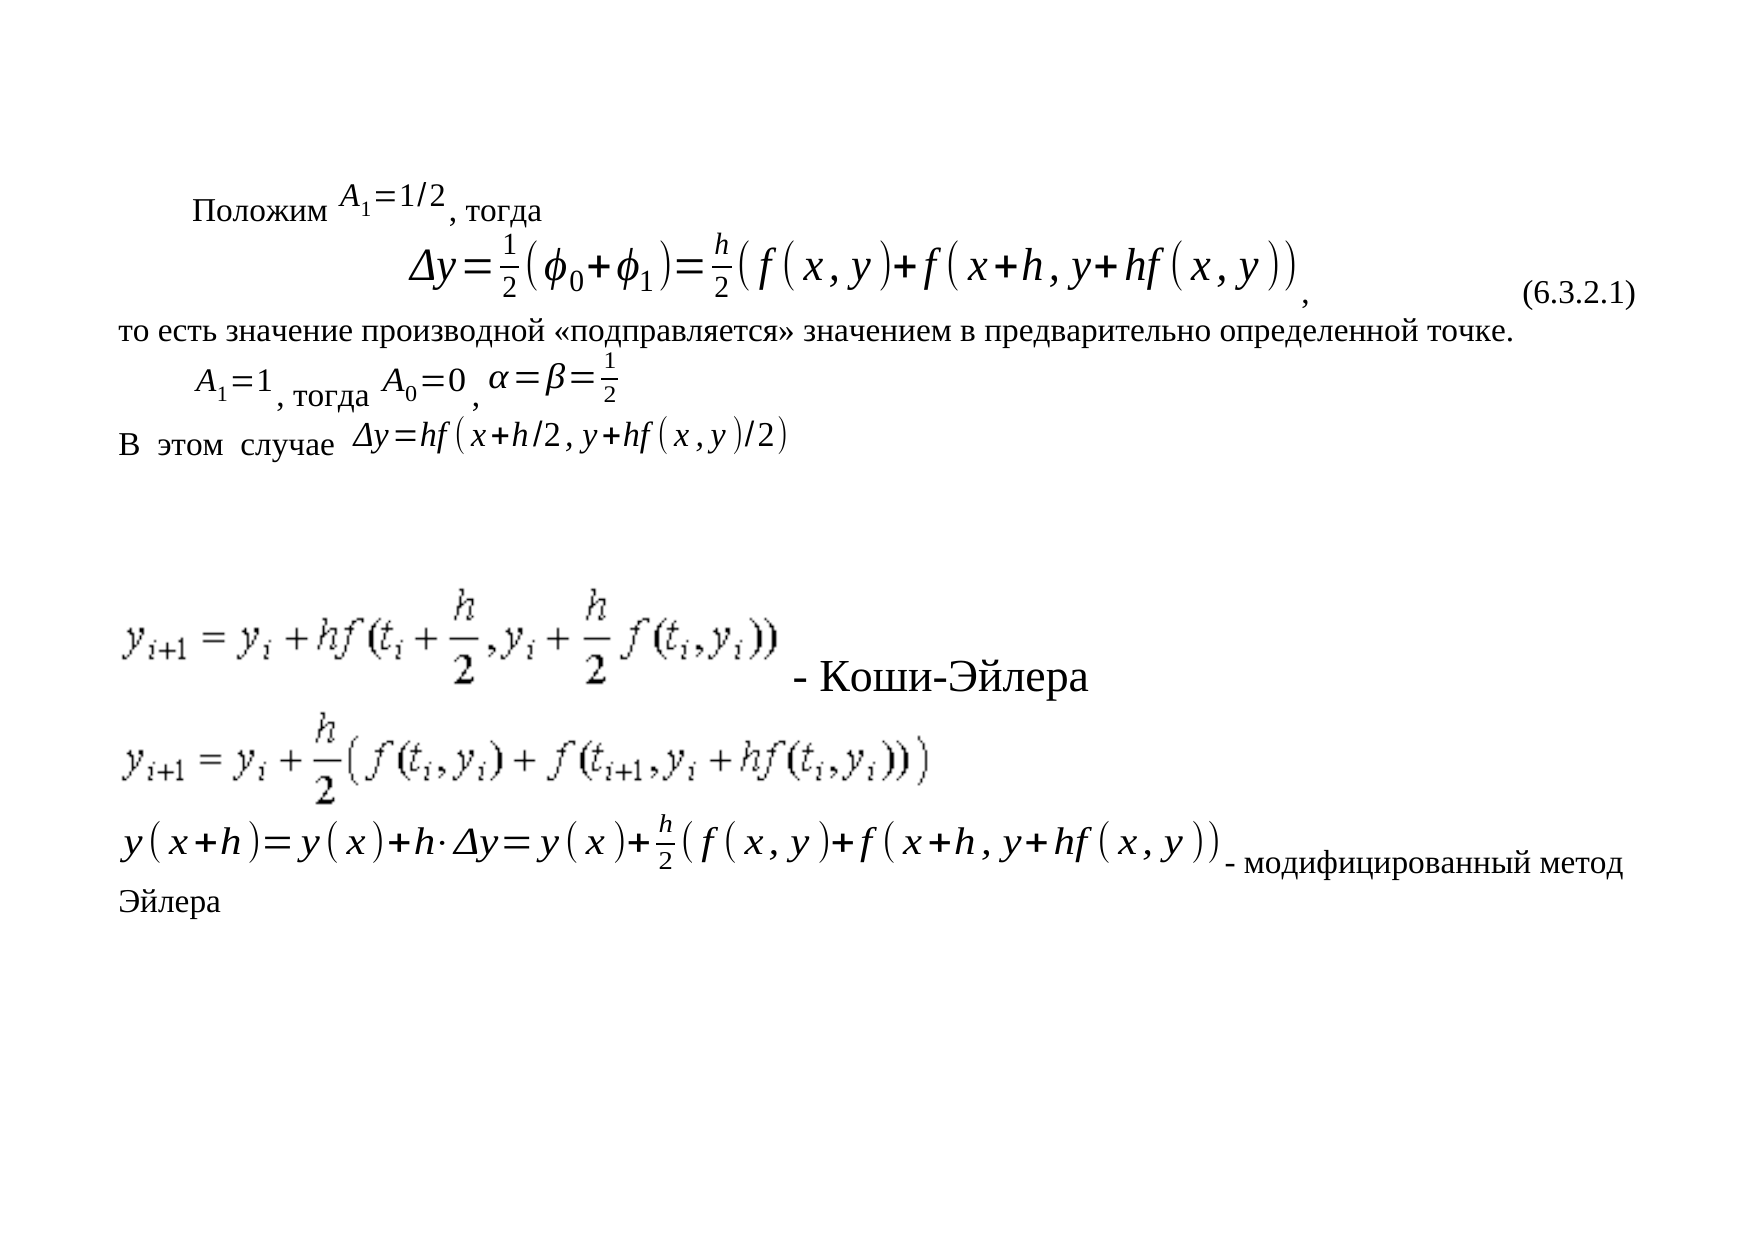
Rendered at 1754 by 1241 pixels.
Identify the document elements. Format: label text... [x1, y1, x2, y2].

text Положим , тогда [118, 177, 1636, 228]
picture [118, 701, 935, 812]
text , (6.3.2.1) [118, 228, 1636, 310]
text то есть значение производной «подправляется» значением в предварительно определенной точке. [118, 310, 1636, 349]
picture [118, 578, 787, 692]
text , тогда , [118, 349, 1636, 414]
text В этом случае [118, 414, 1636, 463]
text - модифицированный метод Эйлера [118, 811, 1636, 919]
